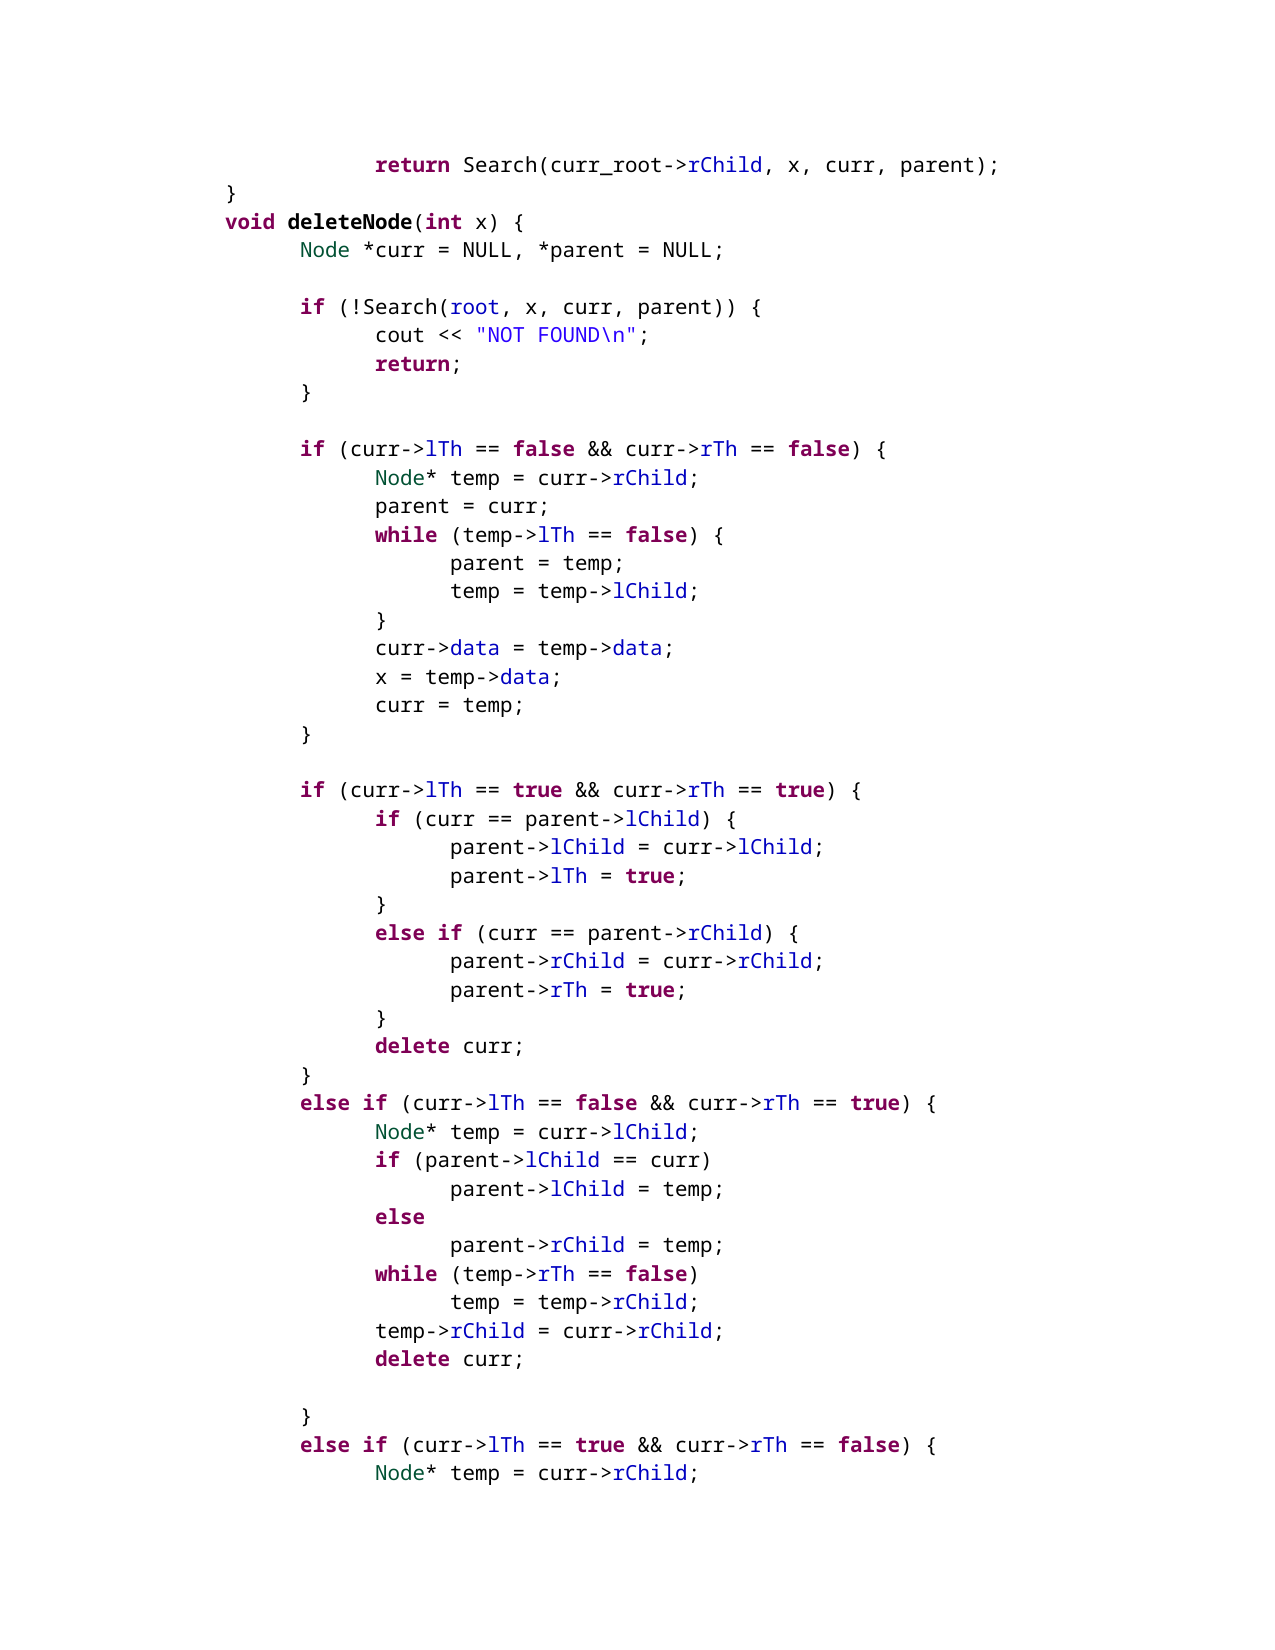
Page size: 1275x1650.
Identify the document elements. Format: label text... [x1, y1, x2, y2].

text else if (curr->lTh == false && curr->rTh == true) { [150, 1088, 1125, 1117]
text parent = temp; [150, 548, 1125, 577]
text } [150, 605, 1125, 633]
text Node* temp = curr->rChild; [150, 463, 1125, 491]
text } [150, 1003, 1125, 1032]
text return Search(curr_root->rChild, x, curr, parent); [150, 150, 1125, 178]
text Node* temp = curr->rChild; [150, 1458, 1125, 1487]
text parent->rTh = true; [150, 975, 1125, 1003]
text curr->data = temp->data; [150, 633, 1125, 662]
text parent = curr; [150, 491, 1125, 520]
text return; [150, 349, 1125, 377]
text parent->lTh = true; [150, 861, 1125, 889]
text Node* temp = curr->lChild; [150, 1117, 1125, 1145]
text if (!Search(root, x, curr, parent)) { [150, 292, 1125, 321]
text else if (curr->lTh == true && curr->rTh == false) { [150, 1430, 1125, 1458]
text delete curr; [150, 1032, 1125, 1060]
text } [150, 1060, 1125, 1088]
text temp = temp->lChild; [150, 577, 1125, 605]
text if (curr->lTh == true && curr->rTh == true) { [150, 776, 1125, 804]
text while (temp->rTh == false) [150, 1259, 1125, 1287]
text parent->rChild = curr->rChild; [150, 946, 1125, 975]
text void deleteNode(int x) { [150, 207, 1125, 235]
text x = temp->data; [150, 662, 1125, 690]
text parent->lChild = temp; [150, 1174, 1125, 1202]
text temp = temp->rChild; [150, 1287, 1125, 1316]
text else if (curr == parent->rChild) { [150, 918, 1125, 946]
text parent->rChild = temp; [150, 1231, 1125, 1259]
text while (temp->lTh == false) { [150, 520, 1125, 548]
text Node *curr = NULL, *parent = NULL; [150, 235, 1125, 264]
text } [150, 719, 1125, 747]
text if (curr->lTh == false && curr->rTh == false) { [150, 434, 1125, 463]
text if (curr == parent->lChild) { [150, 804, 1125, 832]
text else [150, 1202, 1125, 1231]
text } [150, 377, 1125, 406]
text } [150, 889, 1125, 918]
text curr = temp; [150, 690, 1125, 719]
text cout << "NOT FOUND\n"; [150, 321, 1125, 349]
text } [150, 178, 1125, 207]
text } [150, 1401, 1125, 1430]
text parent->lChild = curr->lChild; [150, 832, 1125, 861]
text if (parent->lChild == curr) [150, 1145, 1125, 1174]
text delete curr; [150, 1344, 1125, 1373]
text temp->rChild = curr->rChild; [150, 1316, 1125, 1344]
